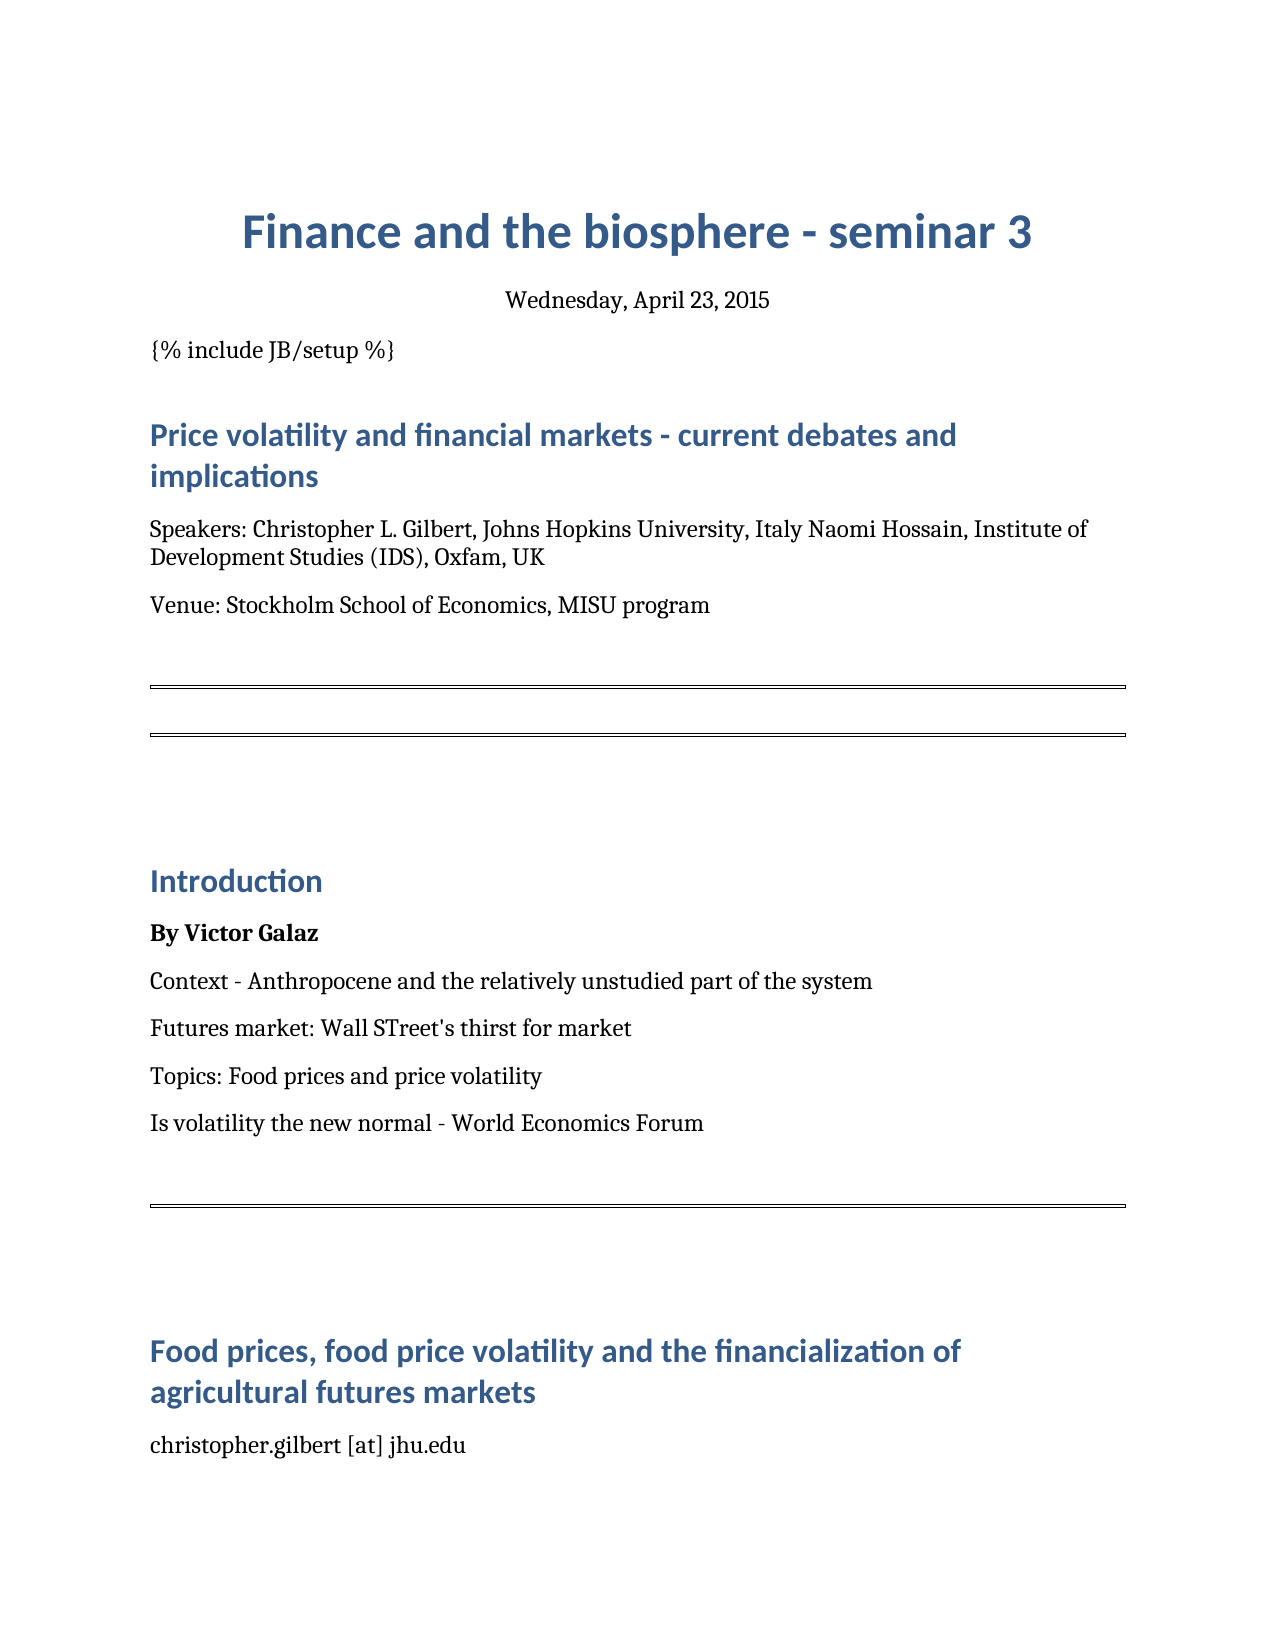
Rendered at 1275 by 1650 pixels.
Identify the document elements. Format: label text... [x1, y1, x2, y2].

text By Victor Galaz [150, 919, 1125, 948]
subtitle Price volatility and financial markets - current debates and implications [150, 414, 1125, 496]
text Topics: Food prices and price volatility [150, 1062, 1125, 1090]
text Speakers: Christopher L. Gilbert, Johns Hopkins University, Italy Naomi Hossain, Institute of Development Studies (IDS), Oxfam, UK [150, 514, 1125, 572]
title Finance and the biosphere - seminar 3 [150, 200, 1125, 261]
text Is volatility the new normal - World Economics Forum [150, 1109, 1125, 1138]
text christopher.gilbert [at] jhu.edu [150, 1431, 1125, 1459]
text {% include JB/setup %} [150, 336, 1125, 364]
text Wednesday, April 23, 2015 [150, 286, 1125, 315]
subtitle Introduction [150, 859, 1125, 900]
subtitle Food prices, food price volatility and the financialization of agricultural futures markets [150, 1330, 1125, 1412]
text Venue: Stockholm School of Economics, MISU program [150, 591, 1125, 619]
text Context - Anthropocene and the relatively unstudied part of the system [150, 967, 1125, 995]
text Futures market: Wall STreet's thirst for market [150, 1014, 1125, 1043]
